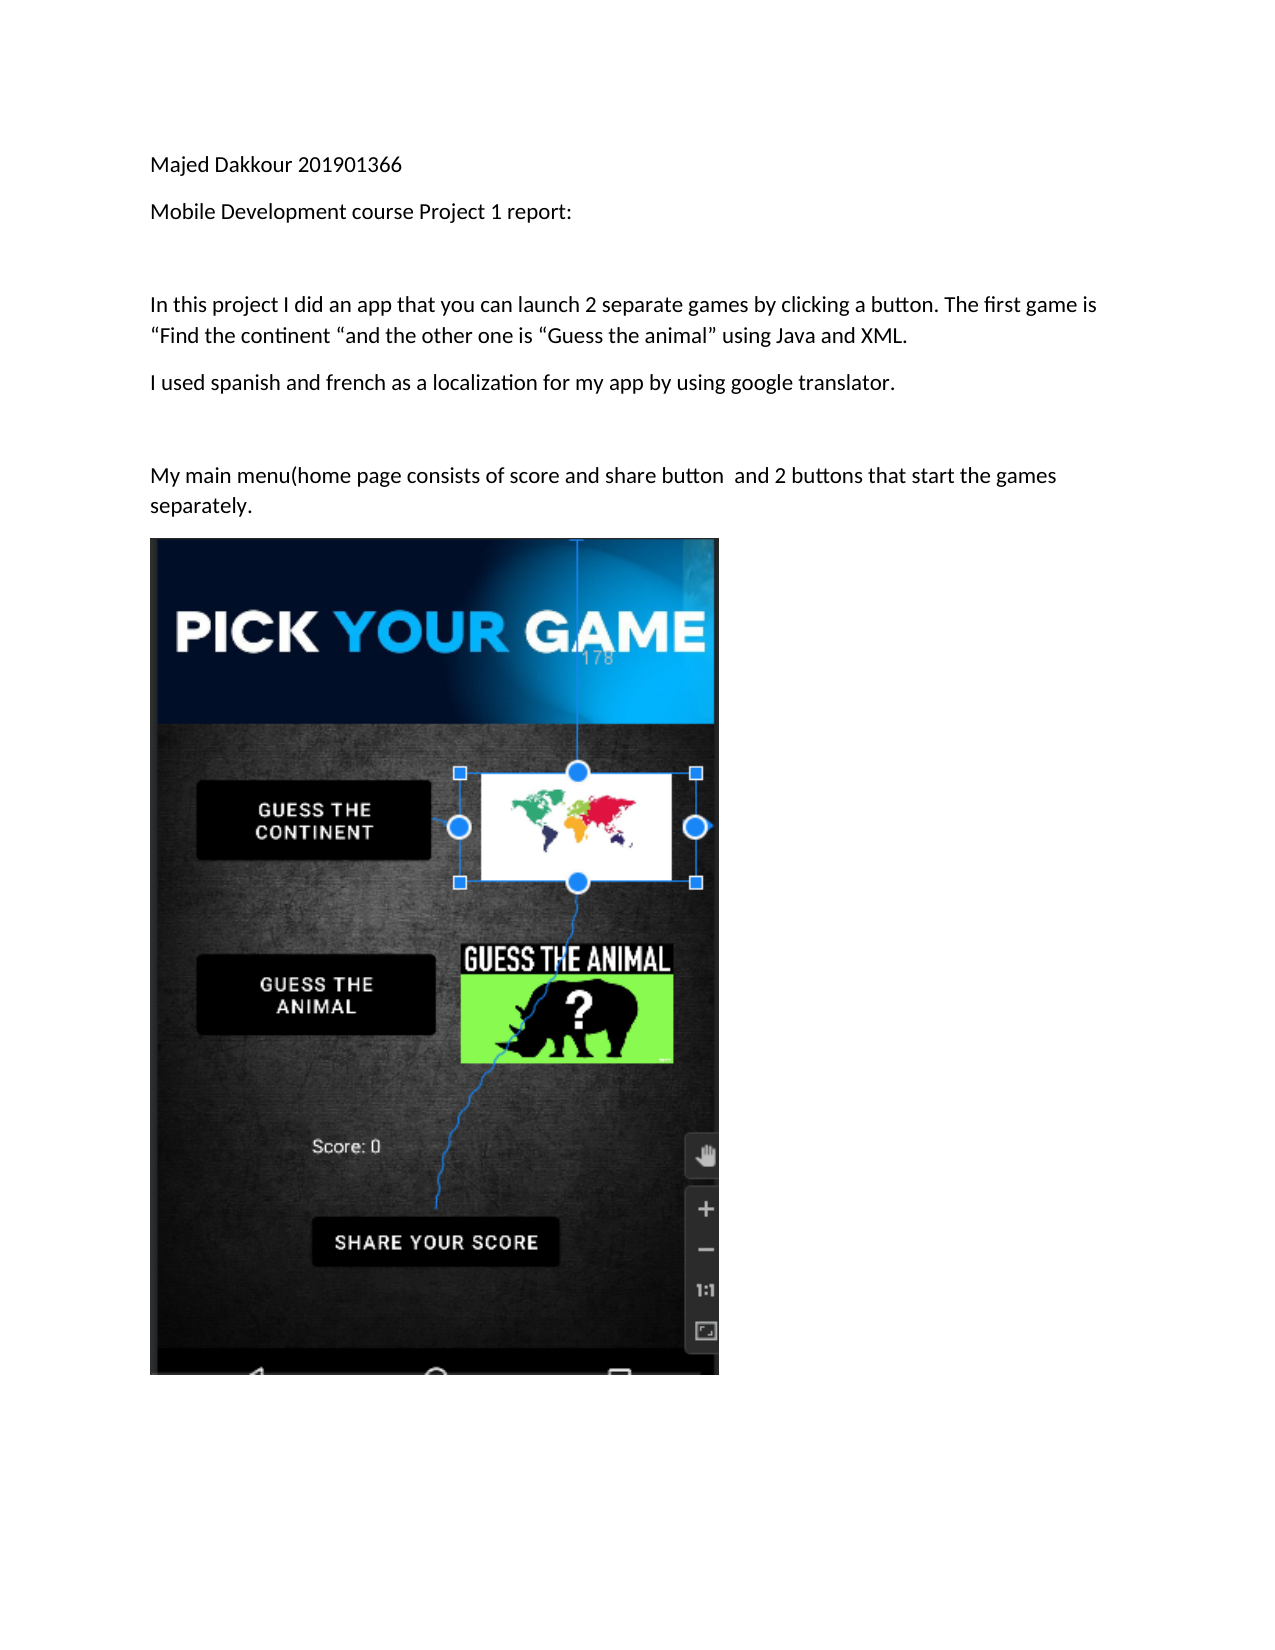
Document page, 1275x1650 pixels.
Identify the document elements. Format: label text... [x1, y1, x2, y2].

text I used spanish and french as a localization for my app by using google translator. [150, 368, 1125, 396]
text My main menu(home page consists of score and share button and 2 buttons that start the games separately. [150, 461, 1125, 520]
text Mobile Development course Project 1 report: [150, 197, 1125, 225]
text Majed Dakkour 201901366 [150, 150, 1125, 178]
text In this project I did an app that you can launch 2 separate games by clicking a button. The first game is “Find the continent “and the other one is “Guess the animal” using Java and XML. [150, 291, 1125, 349]
picture [150, 538, 719, 1375]
